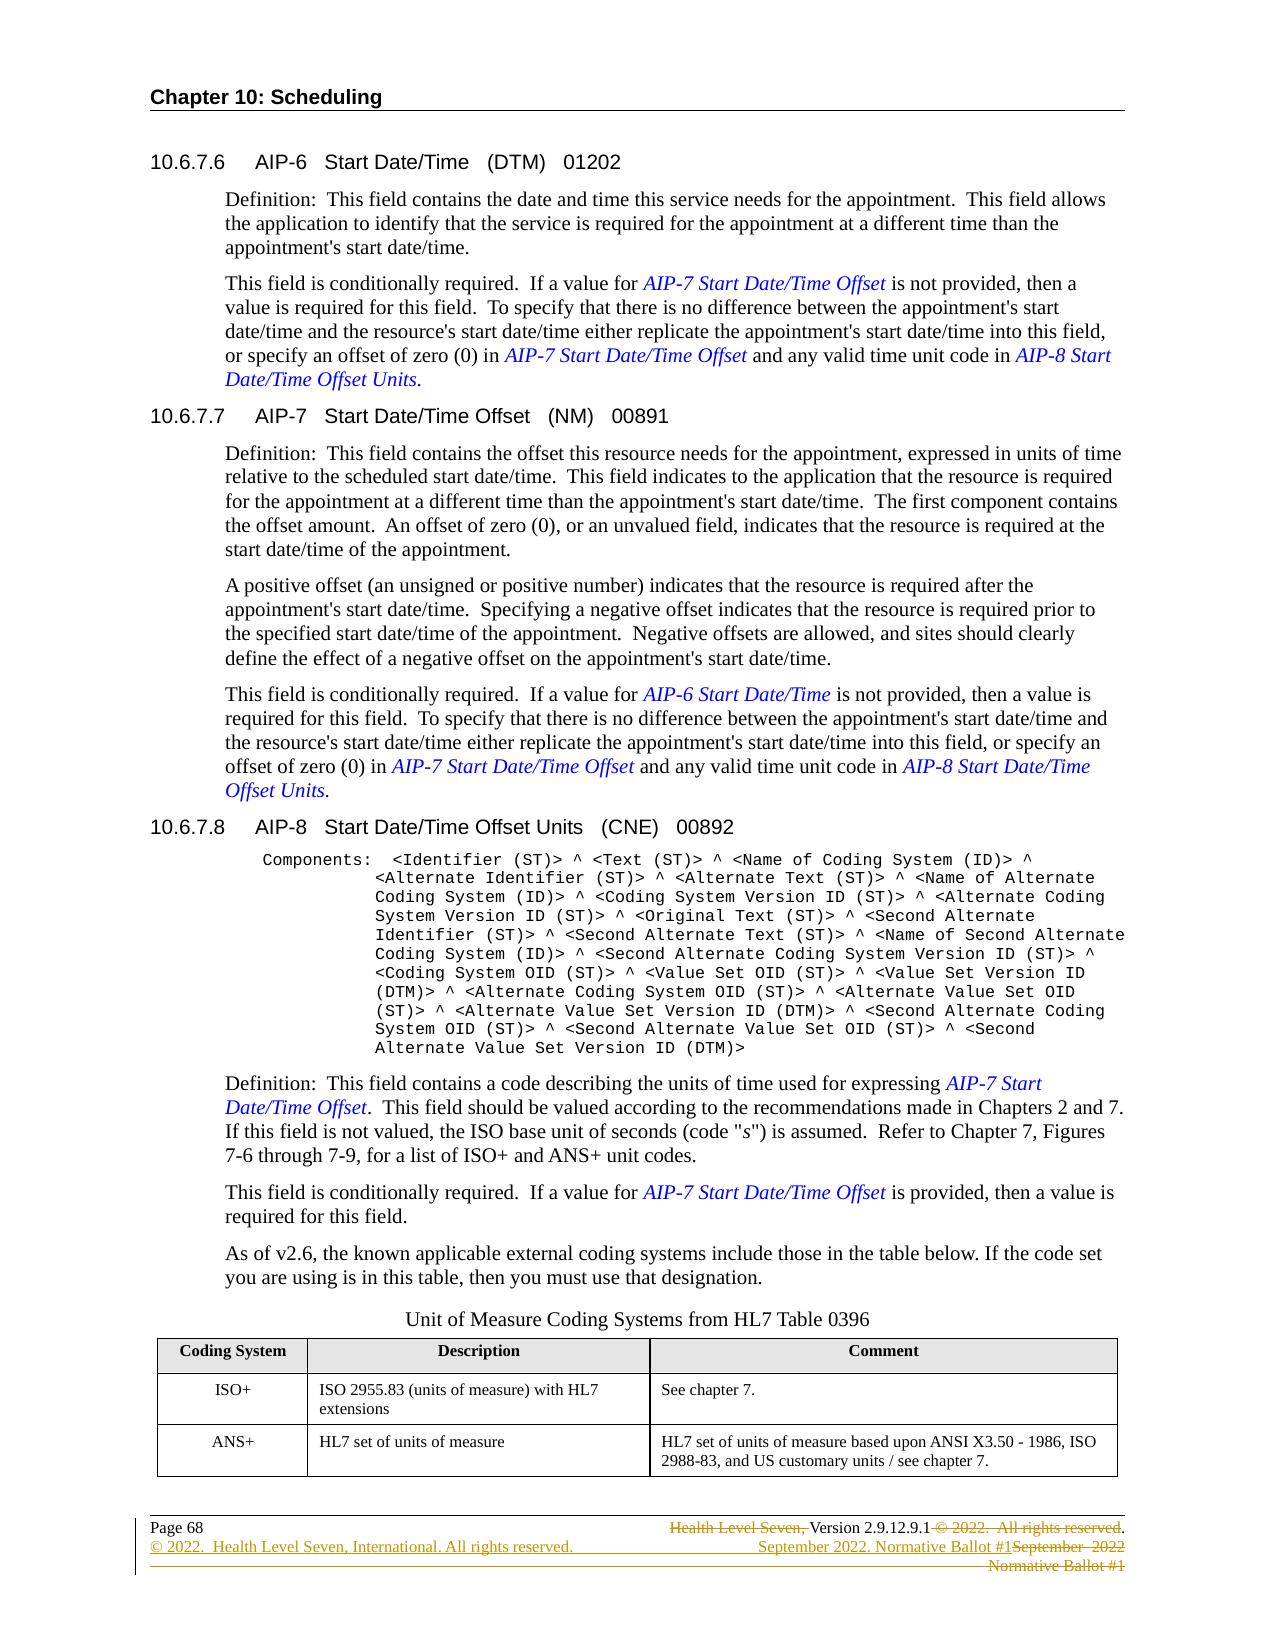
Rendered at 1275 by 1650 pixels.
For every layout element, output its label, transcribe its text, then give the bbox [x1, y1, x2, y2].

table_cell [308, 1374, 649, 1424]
subtitle AIP-7 Start Date/Time Offset (NM) 00891 [150, 404, 1125, 428]
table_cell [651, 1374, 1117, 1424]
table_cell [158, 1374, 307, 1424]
text A positive offset (an unsigned or positive number) indicates that the resource is required after the appointment's start date/time. Specifying a negative offset indicates that the resource is required prior to the specified start date/time of the appointment. Negative offsets are allowed, and sites should clearly define the effect of a negative offset on the appointment's start date/time. [225, 573, 1125, 669]
text This field is conditionally required. If a value for AIP-7 Start Date/Time Offset is provided, then a value is required for this field. [225, 1180, 1125, 1228]
text Definition: This field contains the offset this resource needs for the appointment, expressed in units of time relative to the scheduled start date/time. This field indicates to the application that the resource is required for the appointment at a different time than the appointment's start date/time. The first component contains the offset amount. An offset of zero (0), or an unvalued field, indicates that the resource is required at the start date/time of the appointment. [225, 440, 1125, 561]
text This field is conditionally required. If a value for AIP-7 Start Date/Time Offset is not provided, then a value is required for this field. To specify that there is no difference between the appointment's start date/time and the resource's start date/time either replicate the appointment's start date/time into this field, or specify an offset of zero (0) in AIP-7 Start Date/Time Offset and any valid time unit code in AIP-8 Start Date/Time Offset Units. [225, 271, 1125, 391]
text Unit of Measure Coding Systems from HL7 Table 0396 [150, 1307, 1125, 1331]
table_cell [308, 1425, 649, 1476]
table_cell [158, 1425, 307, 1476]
subtitle AIP-8 Start Date/Time Offset Units (CNE) 00892 [150, 815, 1125, 839]
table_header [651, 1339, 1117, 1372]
subtitle AIP-6 Start Date/Time (DTM) 01202 [150, 150, 1125, 174]
text Components: <Identifier (ST)> ^ <Text (ST)> ^ <Name of Coding System (ID)> ^ <Alternate Identifier (ST)> ^ <Alternate Text (ST)> ^ <Name of Alternate Coding System (ID)> ^ <Coding System Version ID (ST)> ^ <Alternate Coding System Version ID (ST)> ^ <Original Text (ST)> ^ <Second Alternate Identifier (ST)> ^ <Second Alternate Text (ST)> ^ <Name of Second Alternate Coding System (ID)> ^ <Second Alternate Coding System Version ID (ST)> ^ <Coding System OID (ST)> ^ <Value Set OID (ST)> ^ <Value Set Version ID (DTM)> ^ <Alternate Coding System OID (ST)> ^ <Alternate Value Set OID (ST)> ^ <Alternate Value Set Version ID (DTM)> ^ <Second Alternate Coding System OID (ST)> ^ <Second Alternate Value Set OID (ST)> ^ <Second Alternate Value Set Version ID (DTM)> [262, 851, 1125, 1059]
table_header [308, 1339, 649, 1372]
text This field is conditionally required. If a value for AIP-6 Start Date/Time is not provided, then a value is required for this field. To specify that there is no difference between the appointment's start date/time and the resource's start date/time either replicate the appointment's start date/time into this field, or specify an offset of zero (0) in AIP-7 Start Date/Time Offset and any valid time unit code in AIP-8 Start Date/Time Offset Units. [225, 682, 1125, 802]
text Definition: This field contains a code describing the units of time used for expressing AIP-7 Start Date/Time Offset. This field should be valued according to the recommendations made in Chapters 2 and 7. If this field is not valued, the ISO base unit of seconds (code "s") is assumed. Refer to Chapter 7, Figures 7-6 through 7-9, for a list of ISO+ and ANS+ unit codes. [225, 1071, 1125, 1167]
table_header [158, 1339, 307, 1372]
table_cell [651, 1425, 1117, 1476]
text As of v2.6, the known applicable external coding systems include those in the table below. If the code set you are using is in this table, then you must use that designation. [225, 1241, 1125, 1289]
text Definition: This field contains the date and time this service needs for the appointment. This field allows the application to identify that the service is required for the appointment at a different time than the appointment's start date/time. [225, 186, 1125, 259]
